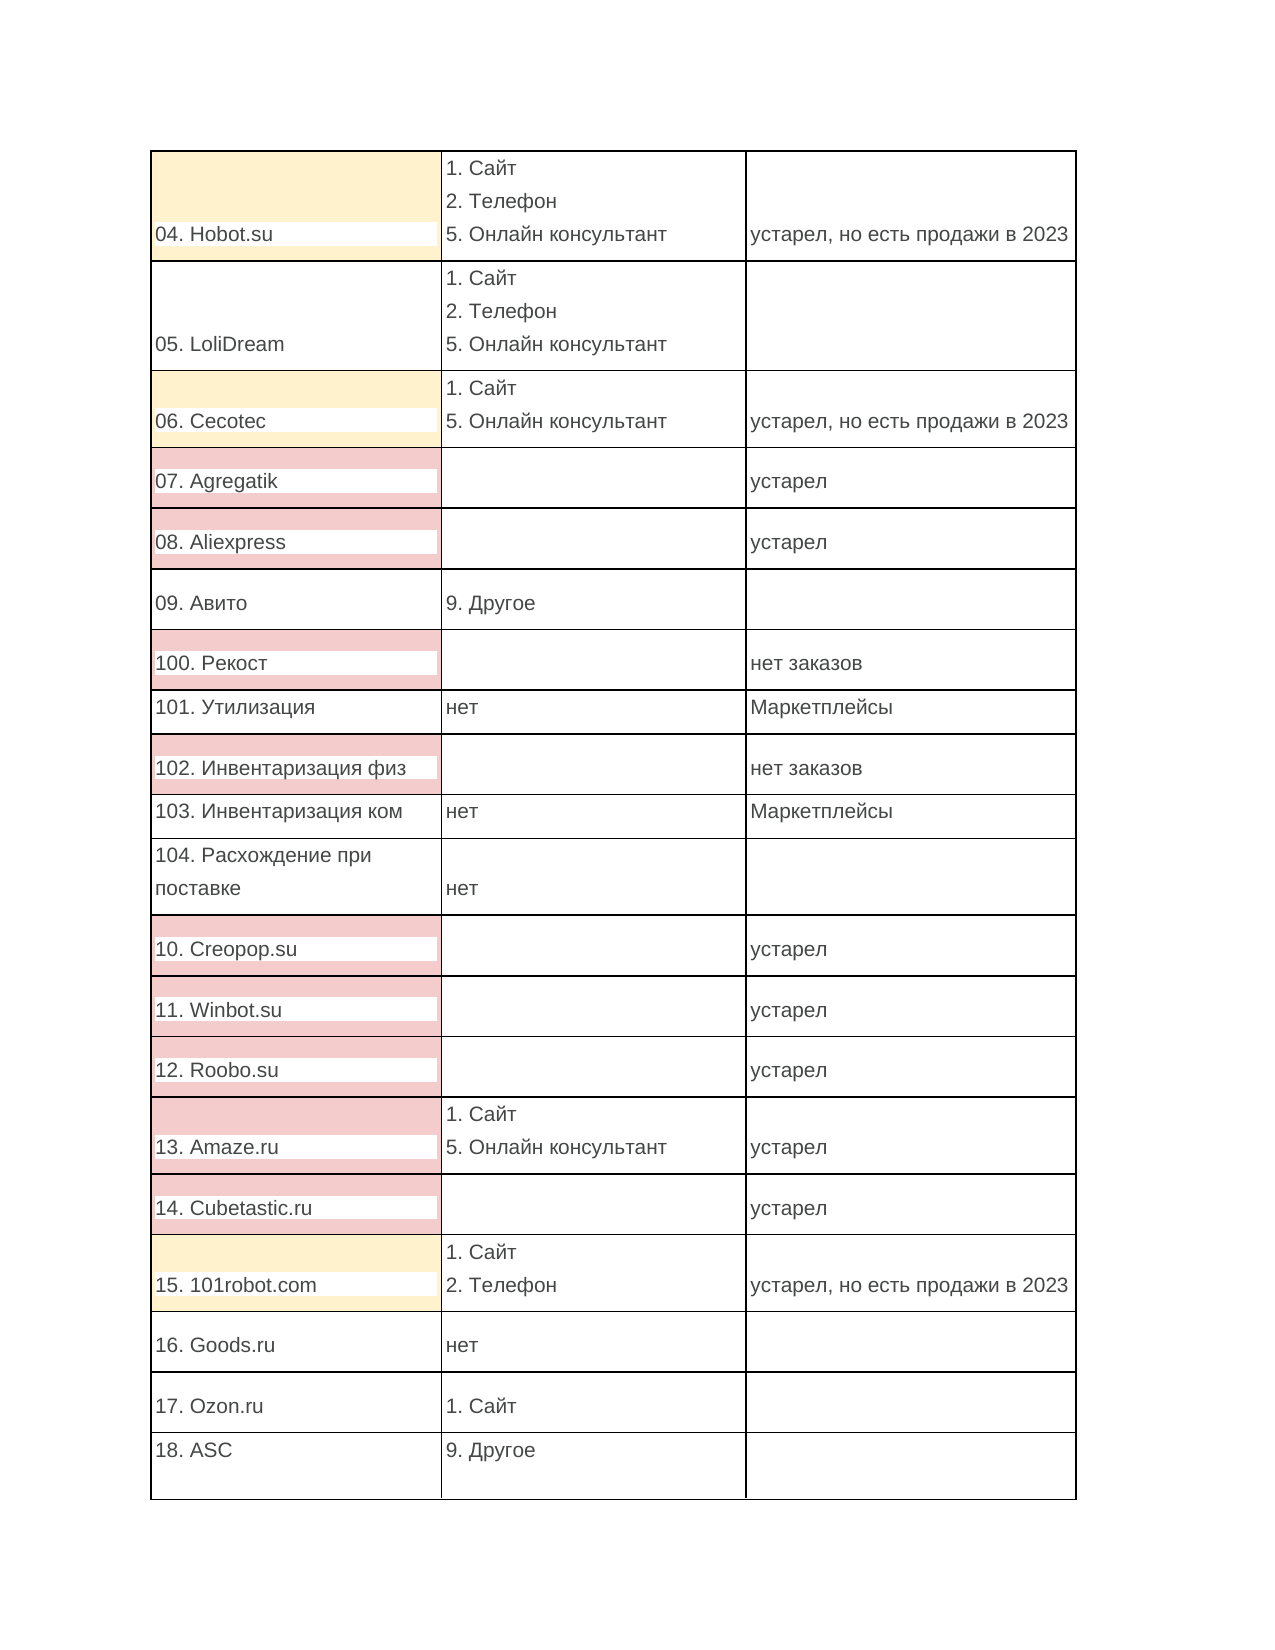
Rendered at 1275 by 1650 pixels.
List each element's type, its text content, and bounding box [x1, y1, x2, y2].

table_cell 12. Roobo.su [152, 1037, 441, 1096]
table_cell 10. Creopop.su [152, 916, 441, 975]
table_cell [442, 977, 745, 1036]
table_cell [442, 630, 745, 689]
table_cell Маркетплейсы [747, 691, 1075, 733]
table_cell устарел [747, 916, 1075, 975]
table_cell нет заказов [747, 630, 1075, 689]
table_cell 04. Hobot.su [152, 152, 441, 260]
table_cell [442, 262, 745, 370]
table_cell 14. Cubetastic.ru [152, 1175, 441, 1234]
table_cell нет заказов [747, 735, 1075, 794]
table_cell устарел, но есть продажи в 2023 [747, 152, 1075, 260]
table_cell устарел [747, 1037, 1075, 1096]
table_cell 17. Ozon.ru [152, 1373, 441, 1432]
table_cell [442, 1175, 745, 1234]
table_cell 08. Aliexpress [152, 509, 441, 568]
table_cell [442, 448, 745, 507]
table_cell нет [442, 795, 745, 837]
table_cell [747, 1433, 1075, 1498]
table_cell нет [442, 1312, 745, 1371]
table_cell [747, 262, 1075, 370]
table_cell устарел [747, 448, 1075, 507]
table_cell 07. Agregatik [152, 448, 441, 507]
table_cell 16. Goods.ru [152, 1312, 441, 1371]
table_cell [442, 152, 745, 260]
table_cell 1. Сайт 5. Онлайн консультант [442, 1098, 745, 1173]
table_cell 11. Winbot.su [152, 977, 441, 1036]
table_cell 1. Сайт [442, 1373, 745, 1432]
table_cell 05. LoliDream [152, 262, 441, 370]
table_cell [442, 509, 745, 568]
table_cell устарел [747, 509, 1075, 568]
table_cell 1. Сайт 5. Онлайн консультант [442, 371, 745, 447]
table_cell [442, 735, 745, 794]
table_cell нет [442, 839, 745, 914]
table_cell устарел [747, 977, 1075, 1036]
table_cell 102. Инвентаризация физ [152, 735, 441, 794]
table_cell 06. Cecotec [152, 371, 441, 447]
table_cell [747, 1312, 1075, 1371]
table_cell устарел, но есть продажи в 2023 [747, 371, 1075, 447]
table_cell [442, 1037, 745, 1096]
table_cell 104. Расхождение при поставке [152, 839, 441, 914]
table_cell устарел [747, 1098, 1075, 1173]
table_cell [747, 839, 1075, 914]
table_cell 1. Сайт 2. Телефон [442, 1235, 745, 1311]
table_cell 15. 101robot.com [152, 1235, 441, 1311]
table_cell [442, 916, 745, 975]
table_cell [442, 1433, 745, 1498]
table_cell 13. Amaze.ru [152, 1098, 441, 1173]
table_cell 09. Авито [152, 570, 441, 628]
table_cell нет [442, 691, 745, 733]
table_cell 100. Рекост [152, 630, 441, 689]
table_cell устарел, но есть продажи в 2023 [747, 1235, 1075, 1311]
table_cell [747, 570, 1075, 628]
table_cell 18. ASC [152, 1433, 441, 1498]
table_cell Маркетплейсы [747, 795, 1075, 837]
table_cell устарел [747, 1175, 1075, 1234]
table_cell [747, 1373, 1075, 1432]
table_cell 101. Утилизация [152, 691, 441, 733]
table_cell 103. Инвентаризация ком [152, 795, 441, 837]
table_cell 9. Другое [442, 570, 745, 628]
